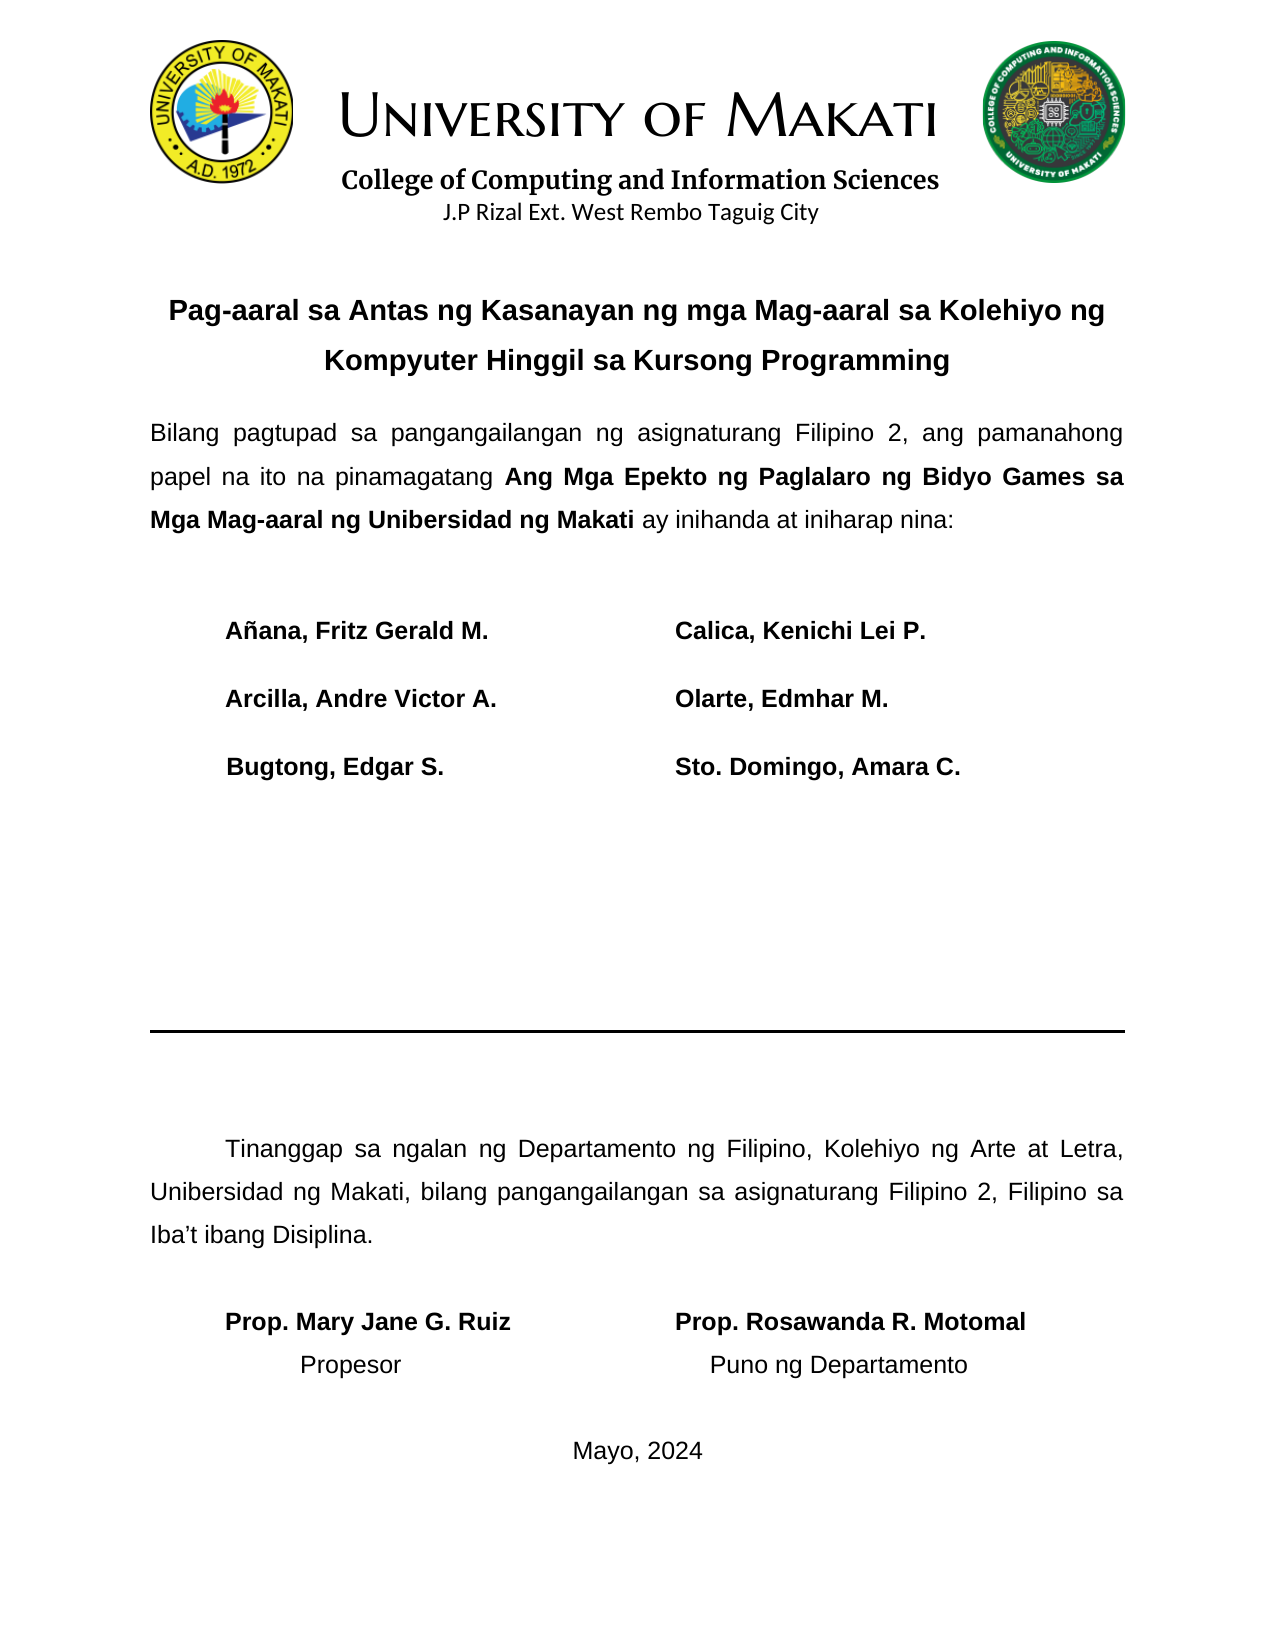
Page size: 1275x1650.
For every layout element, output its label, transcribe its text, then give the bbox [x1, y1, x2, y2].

text Bugtong, Edgar S. Sto. Domingo, Amara C. [150, 752, 1125, 781]
text Arcilla, Andre Victor A. Olarte, Edmhar M. [150, 684, 1125, 713]
text Bilang pagtupad sa pangangailangan ng asignaturang Filipino 2, ang pamanahong papel na ito na pinamagatang Ang Mga Epekto ng Paglalaro ng Bidyo Games sa Mga Mag-aaral ng Unibersidad ng Makati ay inihanda at iniharap nina: [150, 418, 1125, 533]
picture [150, 40, 293, 184]
text Propesor Puno ng Departamento [225, 1350, 1125, 1378]
text Pag-aaral sa Antas ng Kasanayan ng mga Mag-aaral sa Kolehiyo ng Kompyuter Hinggil sa Kursong Programming [150, 293, 1125, 377]
picture [982, 41, 1125, 183]
text Tinanggap sa ngalan ng Departamento ng Filipino, Kolehiyo ng Arte at Letra, Unibersidad ng Makati, bilang pangangailangan sa asignaturang Filipino 2, Filipino sa Iba’t ibang Disiplina. [150, 1134, 1125, 1249]
text Añana, Fritz Gerald M. Calica, Kenichi Lei P. [150, 616, 1125, 644]
text Prop. Mary Jane G. Ruiz Prop. Rosawanda R. Motomal [150, 1307, 1125, 1335]
text Mayo, 2024 [150, 1436, 1125, 1465]
